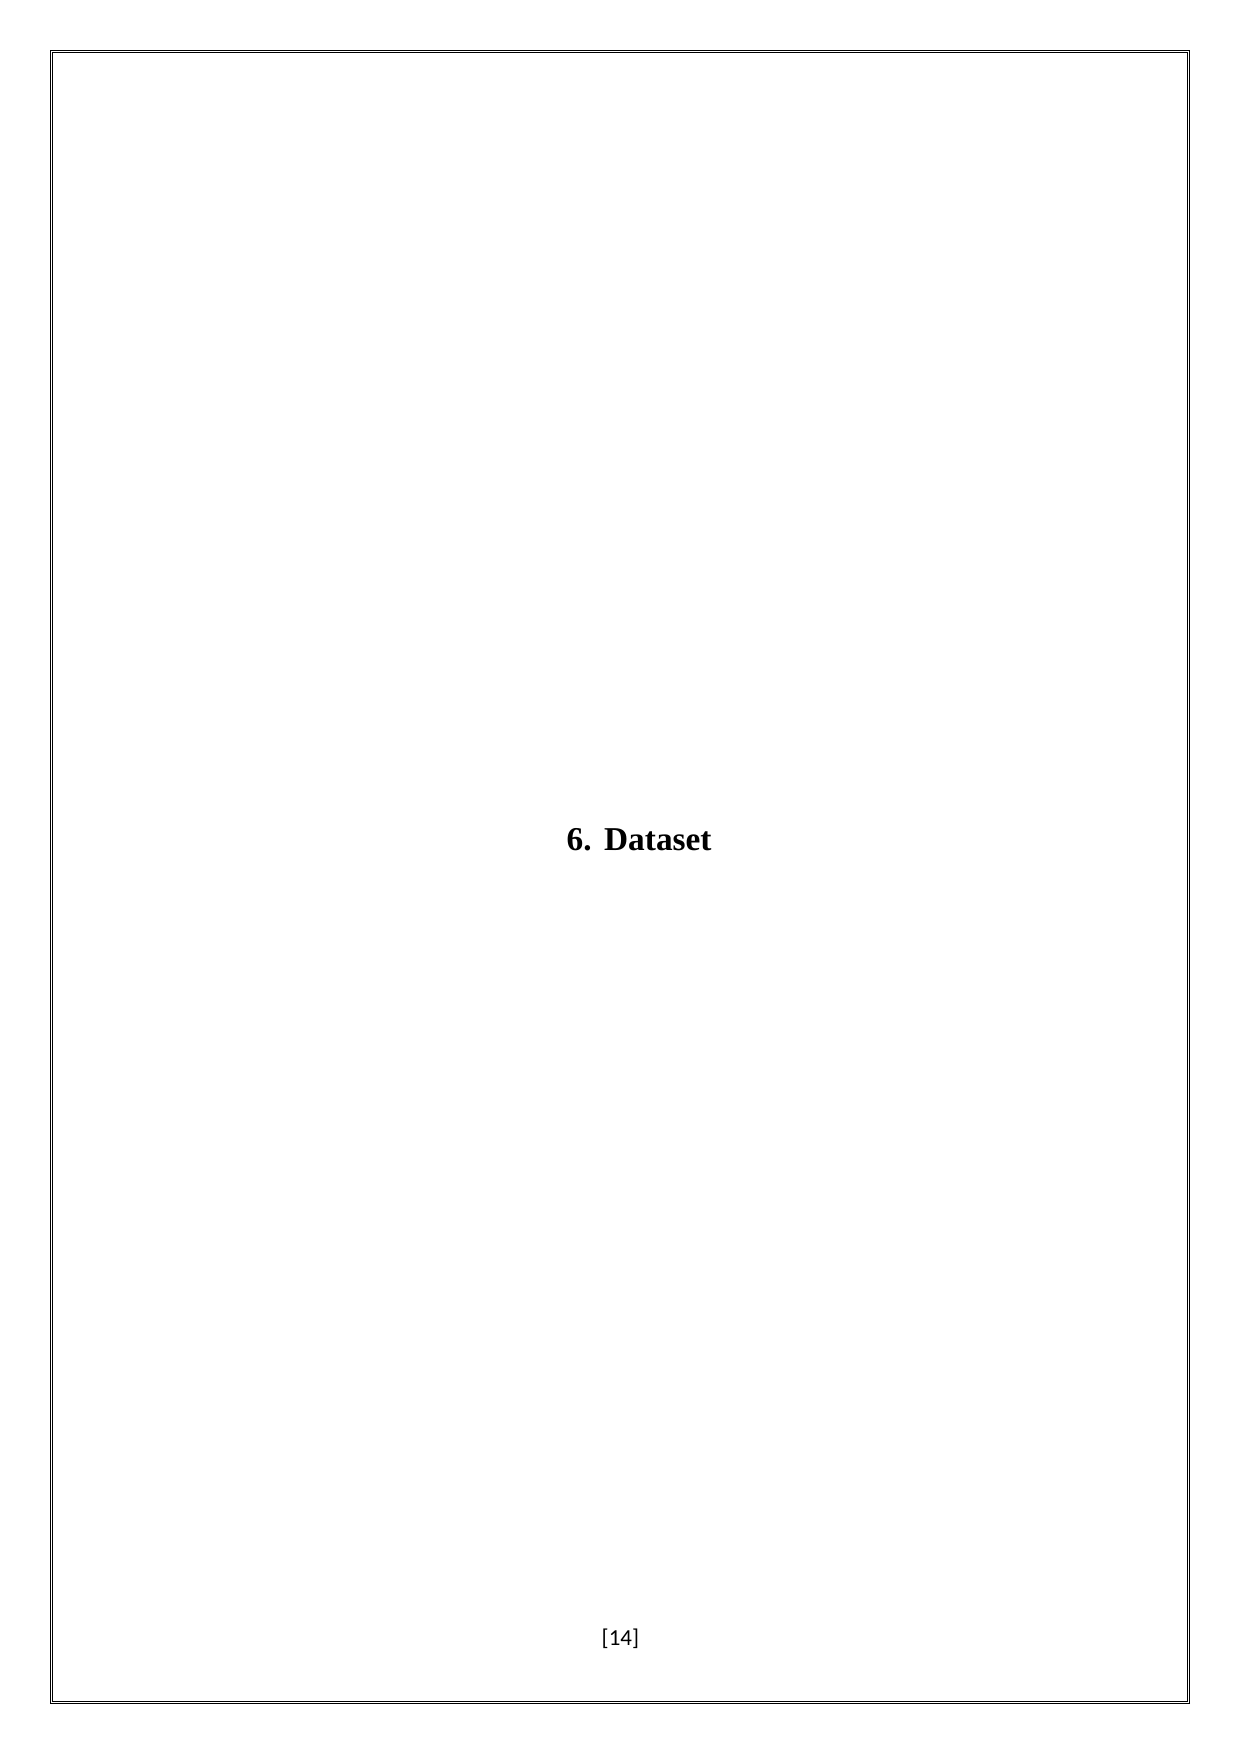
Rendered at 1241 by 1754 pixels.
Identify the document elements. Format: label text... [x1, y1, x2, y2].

list Dataset [157, 819, 1120, 857]
